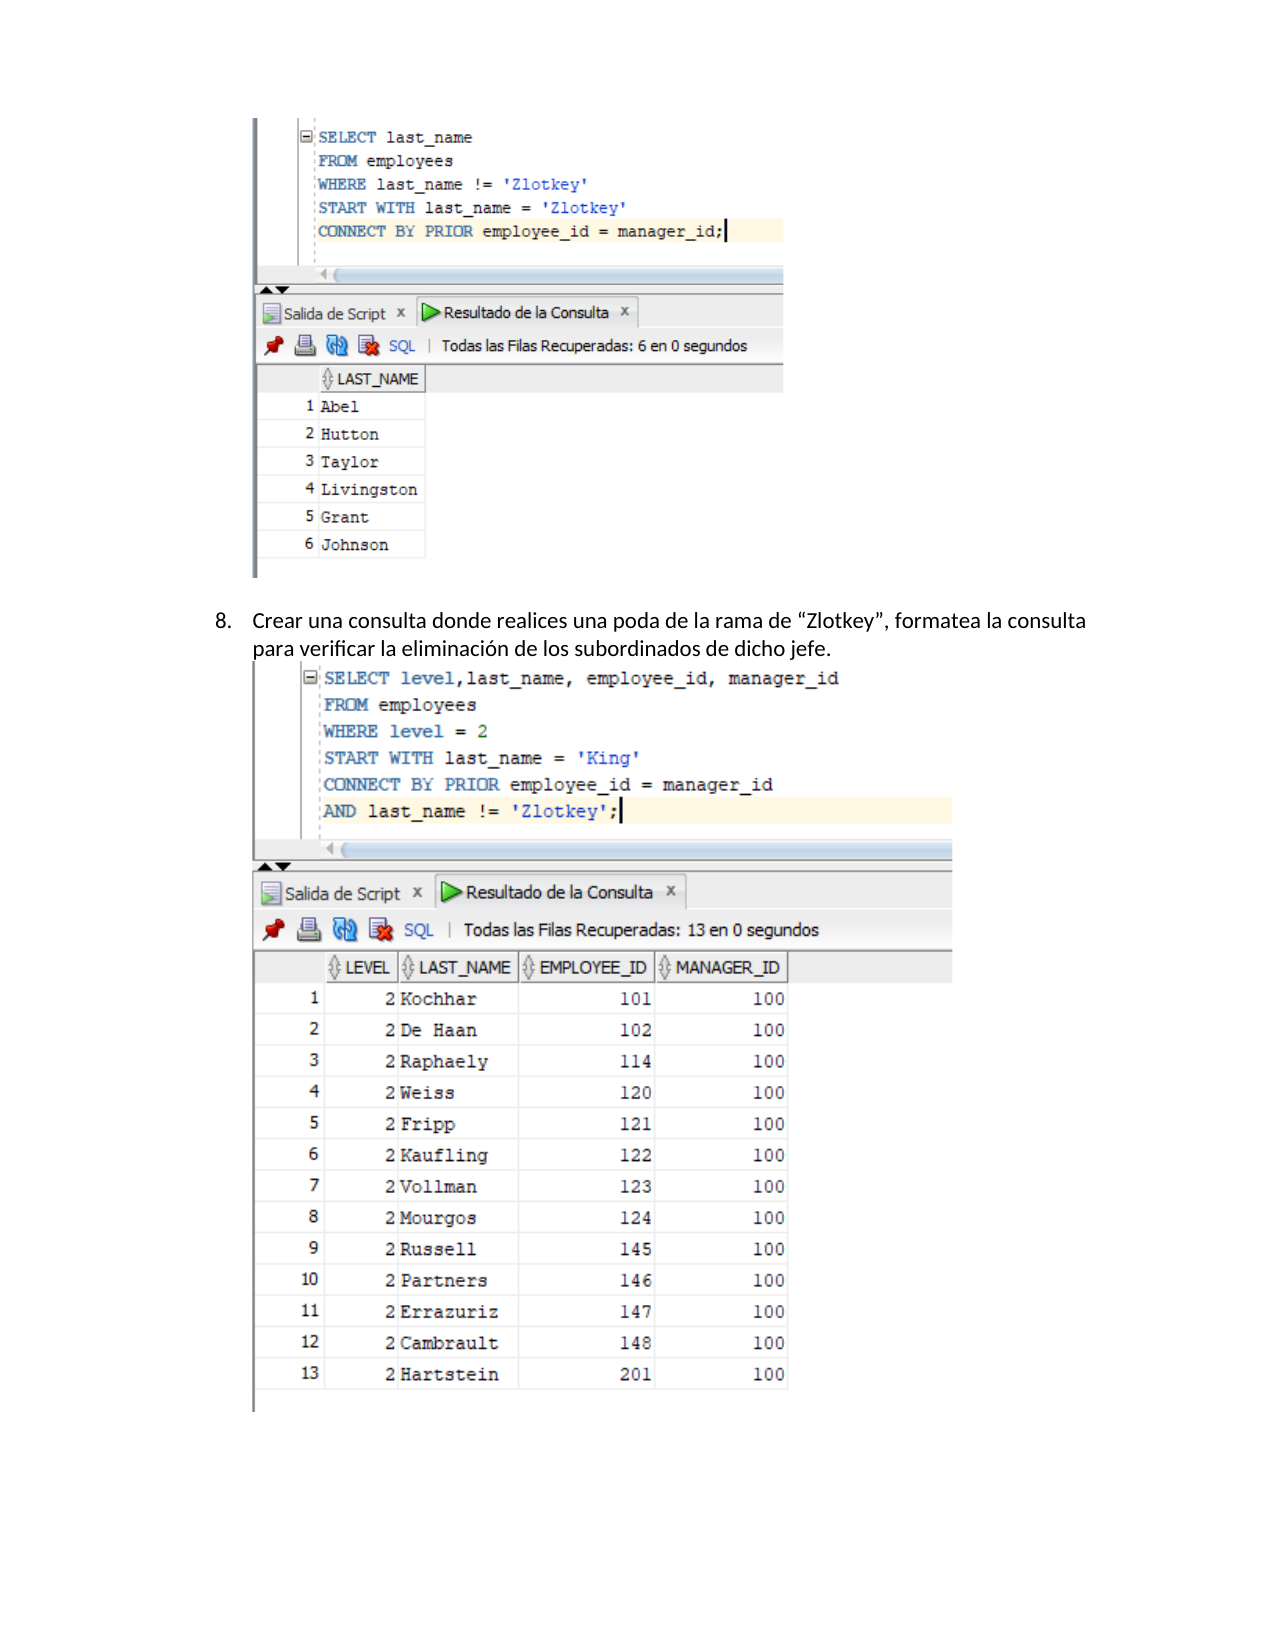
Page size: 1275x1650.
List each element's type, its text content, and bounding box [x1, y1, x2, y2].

picture [252, 118, 784, 578]
picture [252, 661, 953, 1412]
text para verificar la eliminación de los subordinados de dicho jefe. [252, 634, 1098, 662]
list Crear una consulta donde realices una poda de la rama de “Zlotkey”, formatea la consulta [215, 606, 1098, 634]
